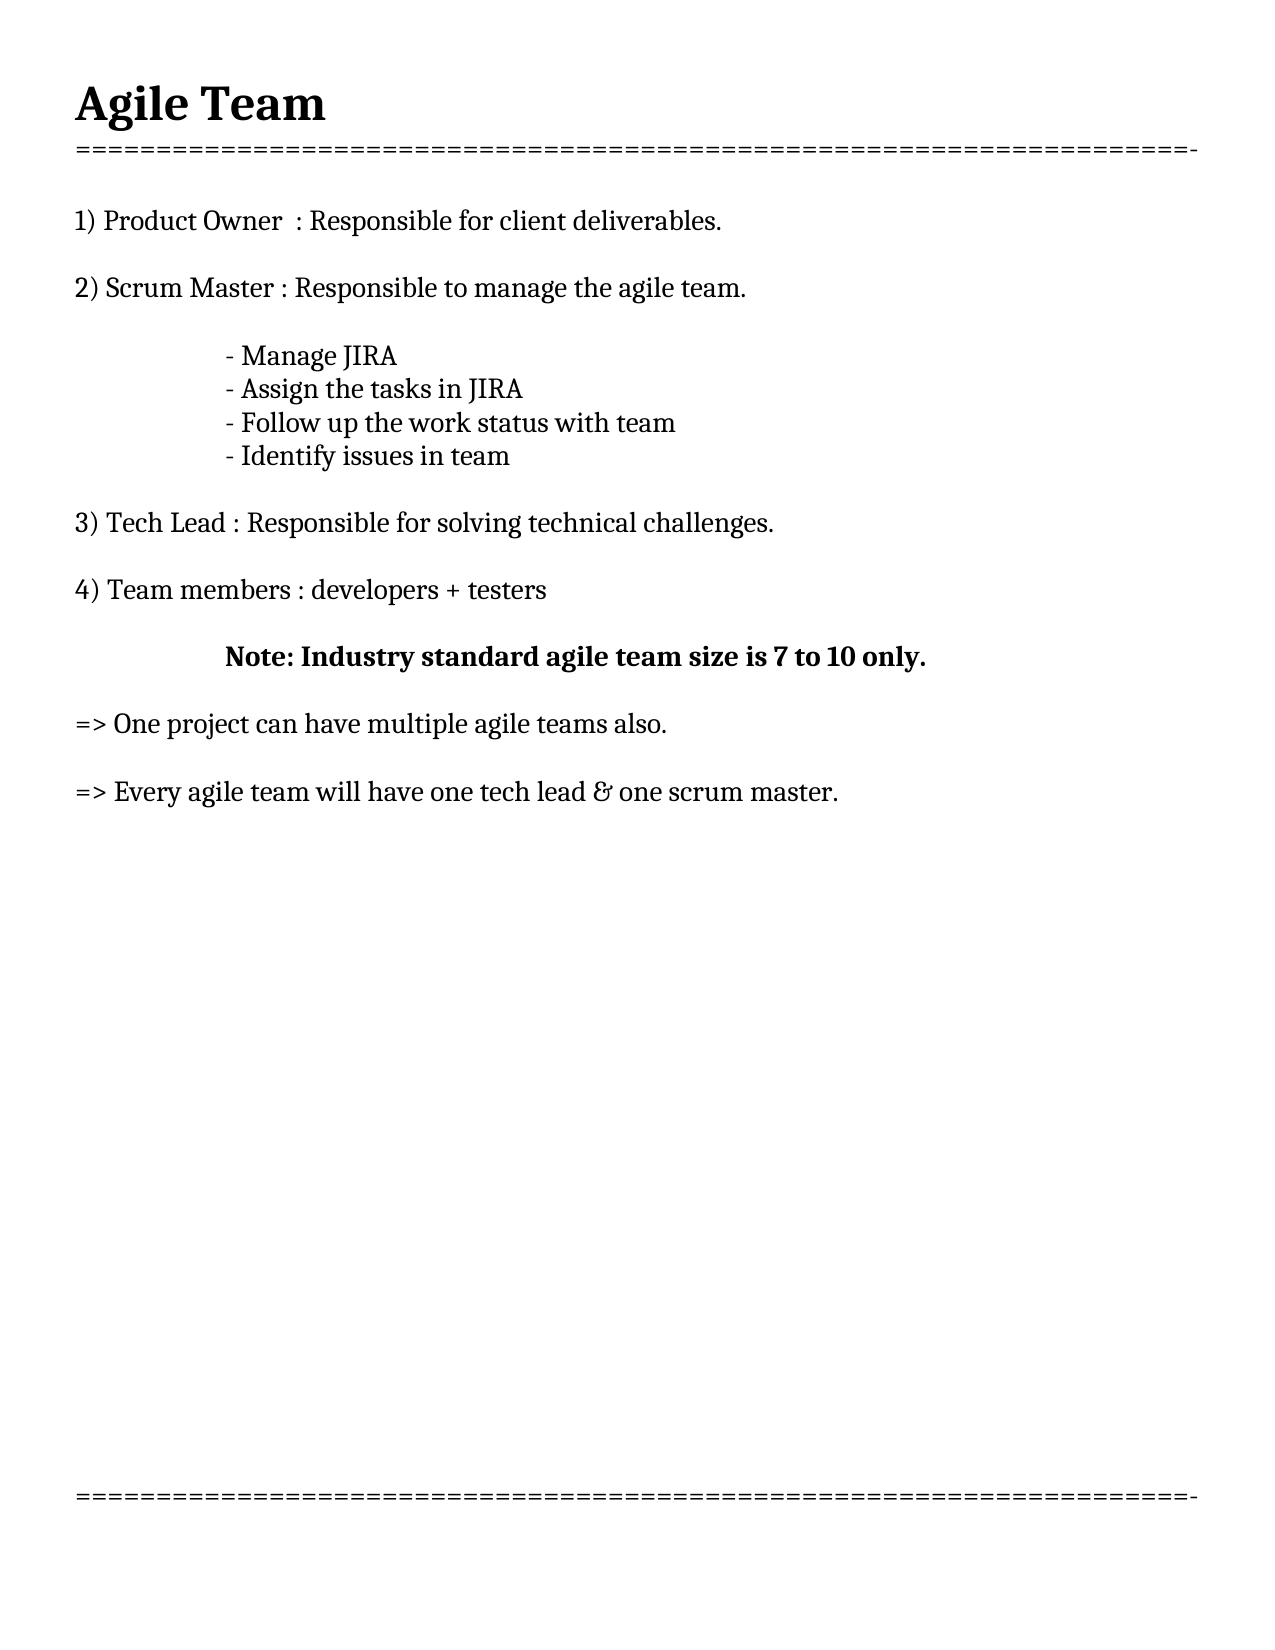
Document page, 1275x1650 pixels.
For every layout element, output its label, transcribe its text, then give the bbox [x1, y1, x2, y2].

text Agile Team [75, 75, 1200, 132]
text => One project can have multiple agile teams also. [75, 708, 1200, 741]
text 4) Team members : developers + testers [75, 573, 1200, 607]
text - Manage JIRA [75, 339, 1200, 372]
text Note: Industry standard agile team size is 7 to 10 only. [225, 641, 1200, 674]
text 1) Product Owner : Responsible for client deliverables. [75, 204, 1200, 238]
text 2) Scrum Master : Responsible to manage the agile team. [75, 272, 1200, 305]
text - Assign the tasks in JIRA [75, 372, 1200, 406]
text - Identify issues in team [75, 439, 1200, 473]
text 3) Tech Lead : Responsible for solving technical challenges. [75, 506, 1200, 540]
text => Every agile team will have one tech lead & one scrum master. [75, 775, 1200, 808]
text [75, 1479, 1200, 1513]
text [75, 132, 1200, 166]
text - Follow up the work status with team [75, 406, 1200, 439]
